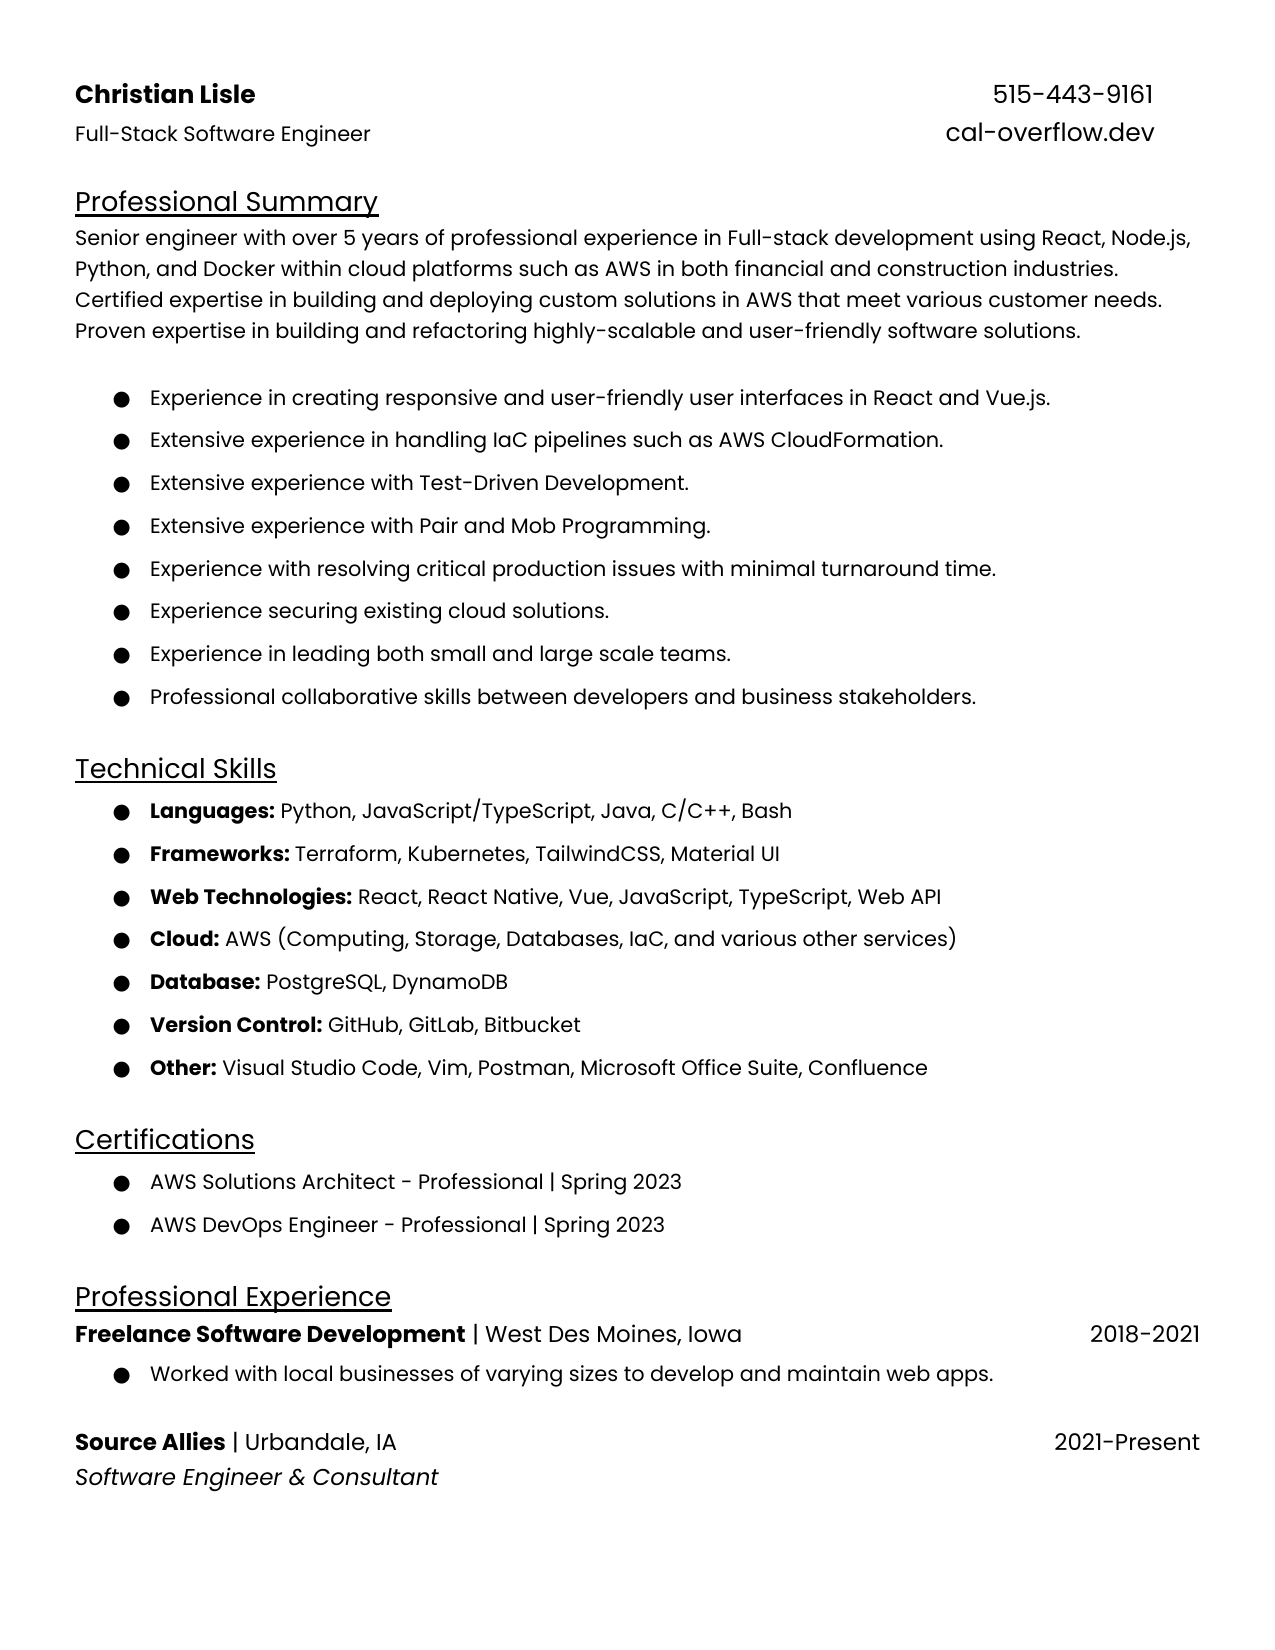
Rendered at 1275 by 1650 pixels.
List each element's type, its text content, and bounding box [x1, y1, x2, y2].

text Professional Experience [75, 1275, 1200, 1316]
list Extensive experience with Pair and Mob Programming. [112, 502, 1200, 545]
list Experience in creating responsive and user-friendly user interfaces in React and Vue.js. [112, 374, 1200, 417]
list Experience with resolving critical production issues with minimal turnaround time. [112, 545, 1200, 588]
list Frameworks: Terraform, Kubernetes, TailwindCSS, Material UI [112, 831, 1200, 873]
list AWS Solutions Architect - Professional | Spring 2023 [112, 1159, 1200, 1201]
list Experience in leading both small and large scale teams. [112, 631, 1200, 673]
list Web Technologies: React, React Native, Vue, JavaScript, TypeScript, Web API [112, 873, 1200, 916]
list Languages: Python, JavaScript/TypeScript, Java, C/C++, Bash [112, 788, 1200, 831]
text Certifications [75, 1118, 1200, 1159]
text Freelance Software Development | West Des Moines, Iowa 2018-2021 [75, 1316, 1200, 1350]
text Senior engineer with over 5 years of professional experience in Full-stack development using React, Node.js, Python, and Docker within cloud platforms such as AWS in both financial and construction industries. Certified expertise in building and deploying custom solutions in AWS that meet various customer needs. Proven expertise in building and refactoring highly-scalable and user-friendly software solutions. [75, 221, 1200, 346]
list Professional collaborative skills between developers and business stakeholders. [112, 673, 1200, 716]
list Database: PostgreSQL, DynamoDB [112, 959, 1200, 1001]
text Source Allies | Urbandale, IA 2021-Present [75, 1424, 1200, 1459]
list Worked with local businesses of varying sizes to develop and maintain web apps. [112, 1350, 1200, 1393]
list Extensive experience with Test-Driven Development. [112, 460, 1200, 502]
list Extensive experience in handling IaC pipelines such as AWS CloudFormation. [112, 417, 1200, 460]
text Software Engineer & Consultant [75, 1459, 1200, 1493]
list Cloud: AWS (Computing, Storage, Databases, IaC, and various other services) [112, 916, 1200, 959]
text Professional Summary [75, 181, 1200, 221]
list Other: Visual Studio Code, Vim, Postman, Microsoft Office Suite, Confluence [112, 1044, 1200, 1087]
list AWS DevOps Engineer - Professional | Spring 2023 [112, 1201, 1200, 1244]
list Version Control: GitHub, GitLab, Bitbucket [112, 1001, 1200, 1044]
text Technical Skills [75, 747, 1200, 788]
list Experience securing existing cloud solutions. [112, 588, 1200, 631]
